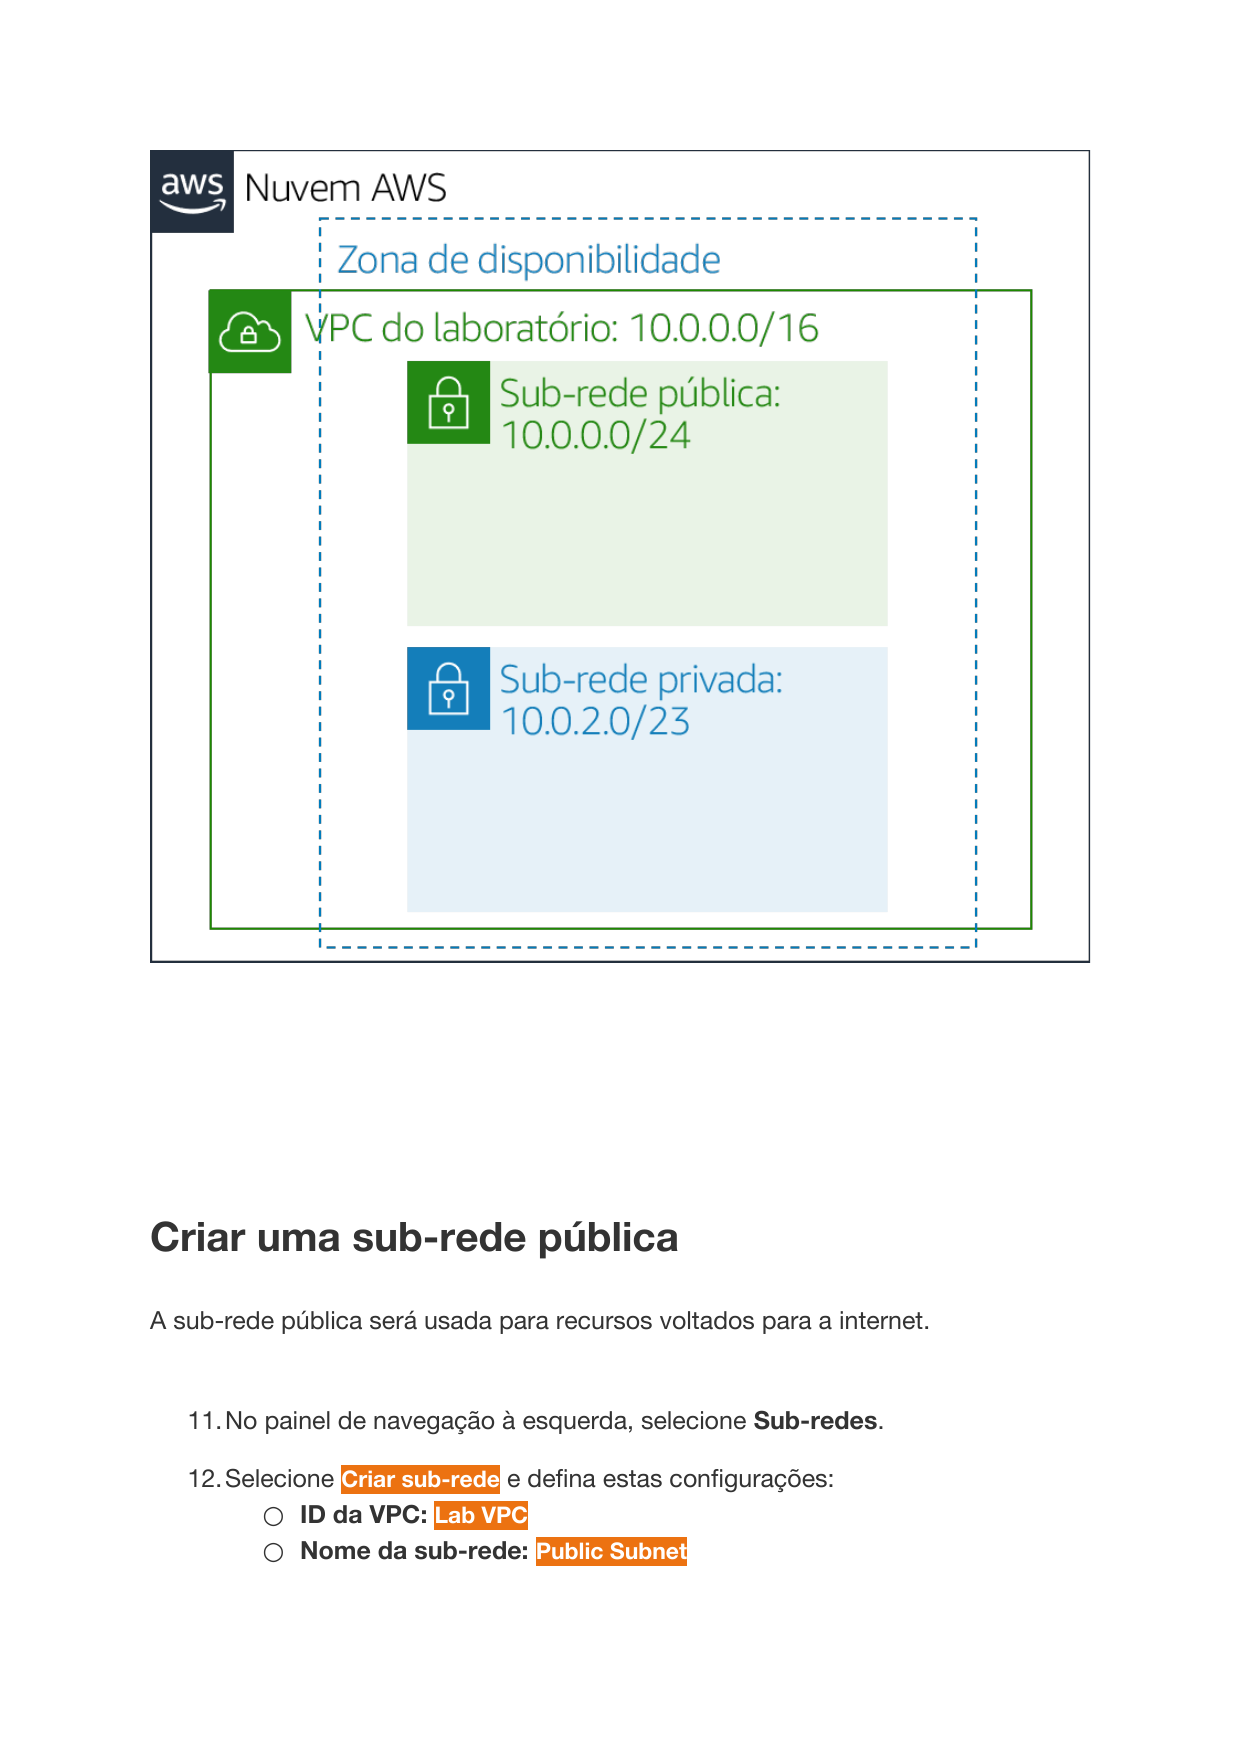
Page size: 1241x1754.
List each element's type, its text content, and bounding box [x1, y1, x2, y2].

list ID da VPC: Lab VPC [262, 1499, 1090, 1530]
list Selecione Criar sub-rede e defina estas configurações: [187, 1463, 1090, 1494]
picture [150, 150, 1091, 963]
text A sub-rede pública será usada para recursos voltados para a internet. [150, 1305, 1090, 1337]
list Nome da sub-rede: Public Subnet [262, 1535, 1090, 1566]
subtitle Criar uma sub-rede pública [150, 992, 1090, 1263]
list No painel de navegação à esquerda, selecione Sub-redes. [187, 1405, 1090, 1463]
